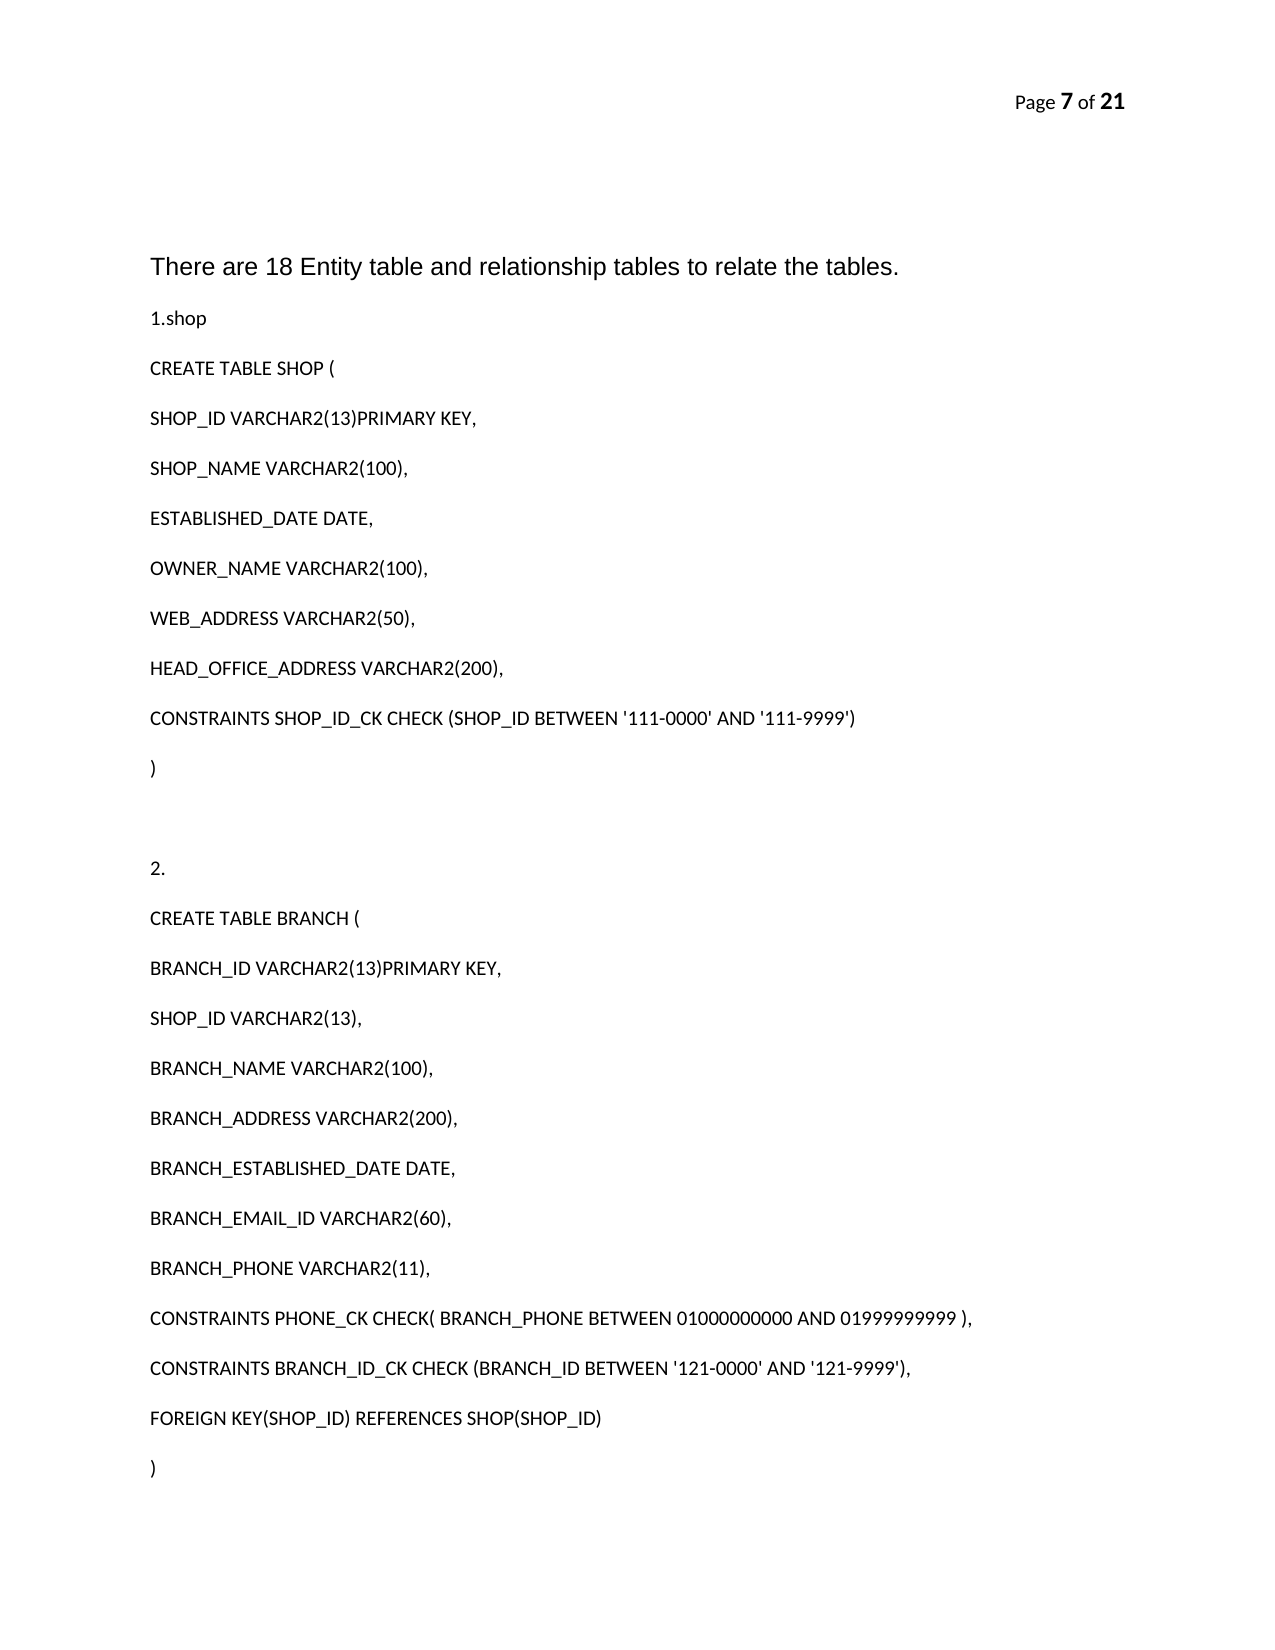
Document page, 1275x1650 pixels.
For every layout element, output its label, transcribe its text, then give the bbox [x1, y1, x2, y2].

text FOREIGN KEY(SHOP_ID) REFERENCES SHOP(SHOP_ID) [150, 1406, 1125, 1431]
text 1.shop [150, 306, 1125, 331]
text There are 18 Entity table and relationship tables to relate the tables. [150, 252, 1125, 281]
text BRANCH_EMAIL_ID VARCHAR2(60), [150, 1206, 1125, 1231]
text SHOP_NAME VARCHAR2(100), [150, 456, 1125, 481]
text BRANCH_ID VARCHAR2(13)PRIMARY KEY, [150, 956, 1125, 981]
text OWNER_NAME VARCHAR2(100), [150, 556, 1125, 581]
text BRANCH_ADDRESS VARCHAR2(200), [150, 1106, 1125, 1131]
text CREATE TABLE SHOP ( [150, 356, 1125, 381]
text WEB_ADDRESS VARCHAR2(50), [150, 606, 1125, 631]
text HEAD_OFFICE_ADDRESS VARCHAR2(200), [150, 656, 1125, 681]
text BRANCH_NAME VARCHAR2(100), [150, 1056, 1125, 1081]
text BRANCH_PHONE VARCHAR2(11), [150, 1256, 1125, 1281]
text ) [150, 1456, 1125, 1481]
text SHOP_ID VARCHAR2(13)PRIMARY KEY, [150, 406, 1125, 431]
text CONSTRAINTS BRANCH_ID_CK CHECK (BRANCH_ID BETWEEN '121-0000' AND '121-9999'), [150, 1356, 1125, 1381]
text SHOP_ID VARCHAR2(13), [150, 1006, 1125, 1031]
text BRANCH_ESTABLISHED_DATE DATE, [150, 1156, 1125, 1181]
text CONSTRAINTS SHOP_ID_CK CHECK (SHOP_ID BETWEEN '111-0000' AND '111-9999') [150, 706, 1125, 731]
text CONSTRAINTS PHONE_CK CHECK( BRANCH_PHONE BETWEEN 01000000000 AND 01999999999 ), [150, 1306, 1125, 1331]
text CREATE TABLE BRANCH ( [150, 906, 1125, 931]
text 2. [150, 856, 1125, 881]
text ) [150, 756, 1125, 781]
text ESTABLISHED_DATE DATE, [150, 506, 1125, 531]
